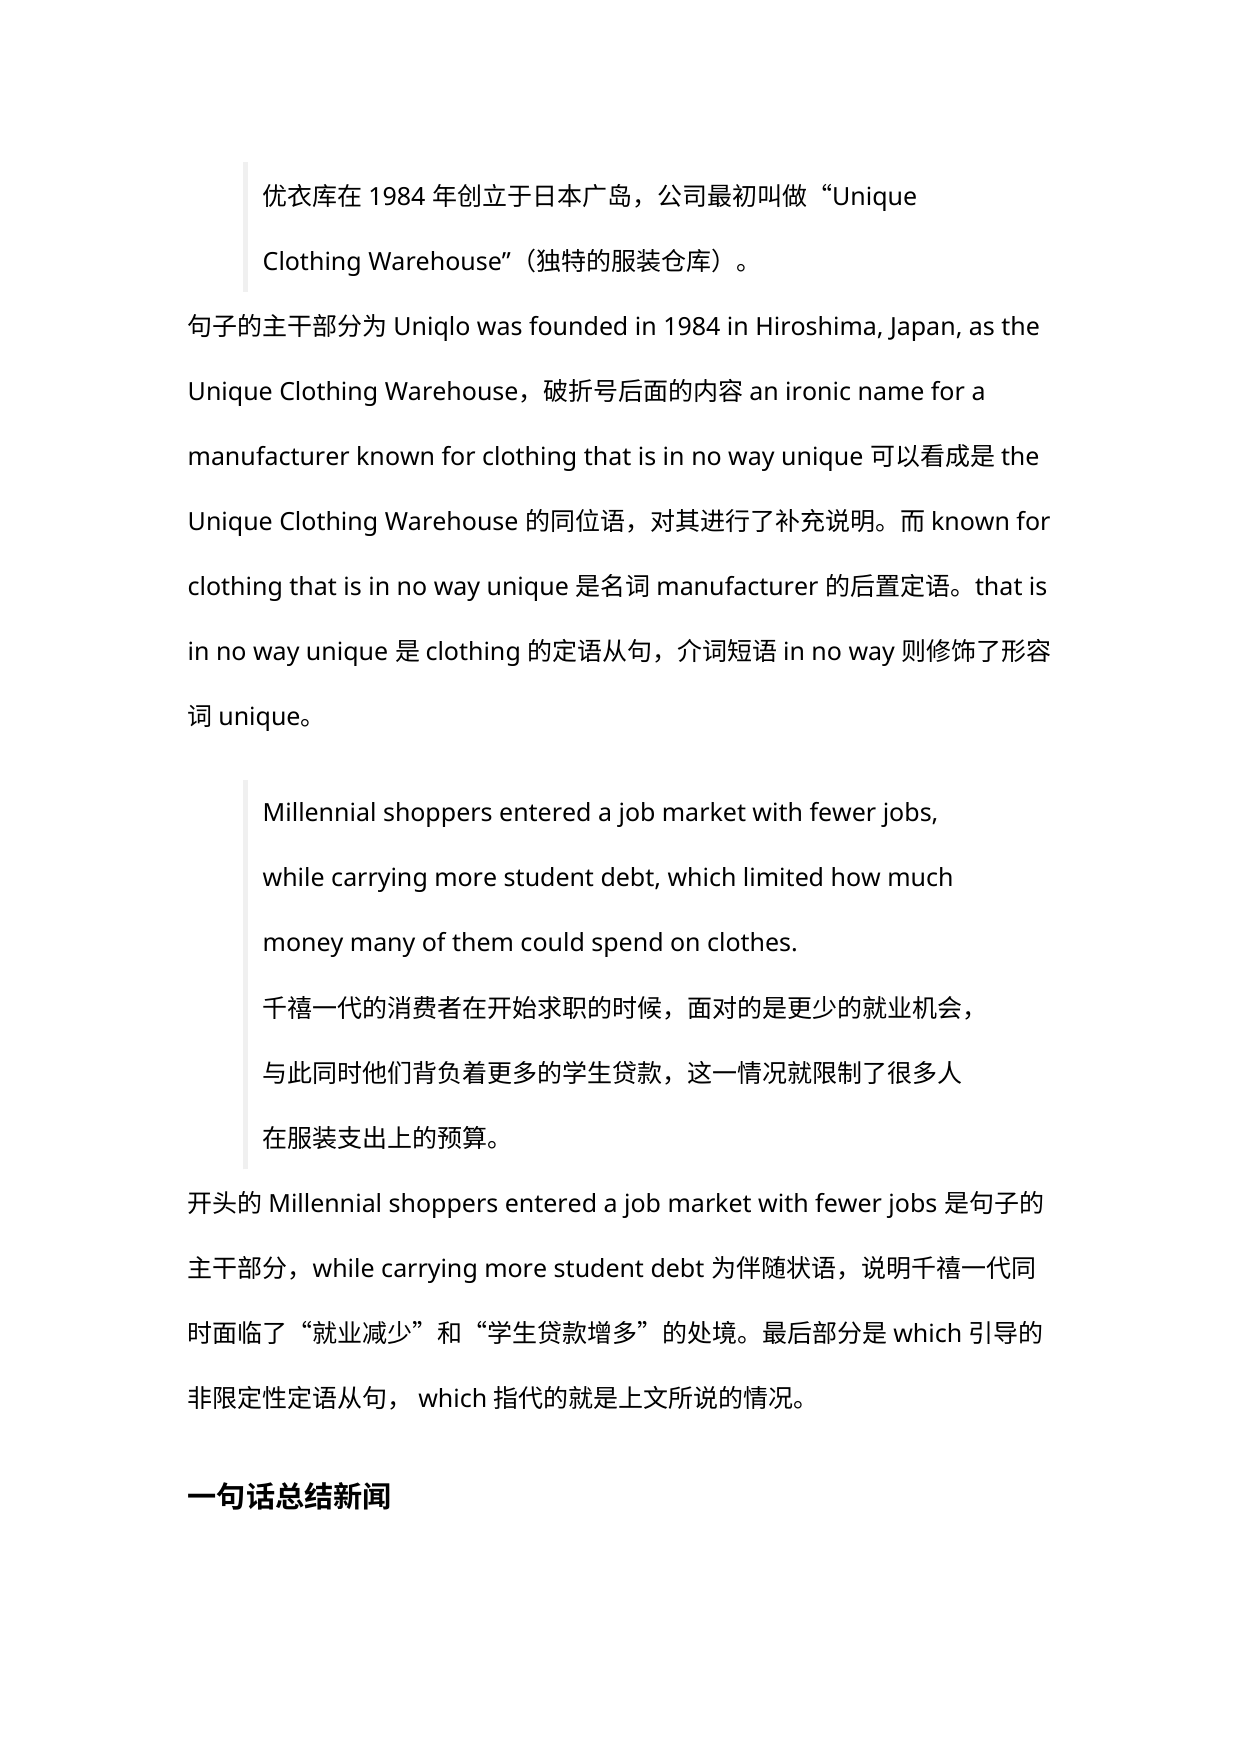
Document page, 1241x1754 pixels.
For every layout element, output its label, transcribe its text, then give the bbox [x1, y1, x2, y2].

text 句子的主干部分为 Uniqlo was founded in 1984 in Hiroshima, Japan, as the Unique Clothing Warehouse，破折号后面的内容 an ironic name for a manufacturer known for clothing that is in no way unique 可以看成是 the Unique Clothing Warehouse 的同位语，对其进行了补充说明。而 known for clothing that is in no way unique 是名词 manufacturer 的后置定语。that is in no way unique 是 clothing 的定语从句，介词短语 in no way 则修饰了形容词 unique。 [187, 292, 1053, 747]
text 一句话总结新闻 [187, 1462, 1053, 1527]
text 开头的 Millennial shoppers entered a job market with fewer jobs 是句子的主干部分，while carrying more student debt 为伴随状语，说明千禧一代同时面临了“就业减少”和“学生贷款增多”的处境。最后部分是 which 引导的非限定性定语从句， which 指代的就是上文所说的情况。 [187, 1169, 1053, 1429]
text 千禧一代的消费者在开始求职的时候，面对的是更少的就业机会，与此同时他们背负着更多的学生贷款，这一情况就限制了很多人在服装支出上的预算。 [248, 974, 978, 1169]
text Millennial shoppers entered a job market with fewer jobs, while carrying more student debt, which limited how much money many of them could spend on clothes. [243, 779, 978, 974]
text 优衣库在 1984 年创立于日本广岛，公司最初叫做“Unique Clothing Warehouse”（独特的服装仓库）。 [248, 162, 978, 292]
